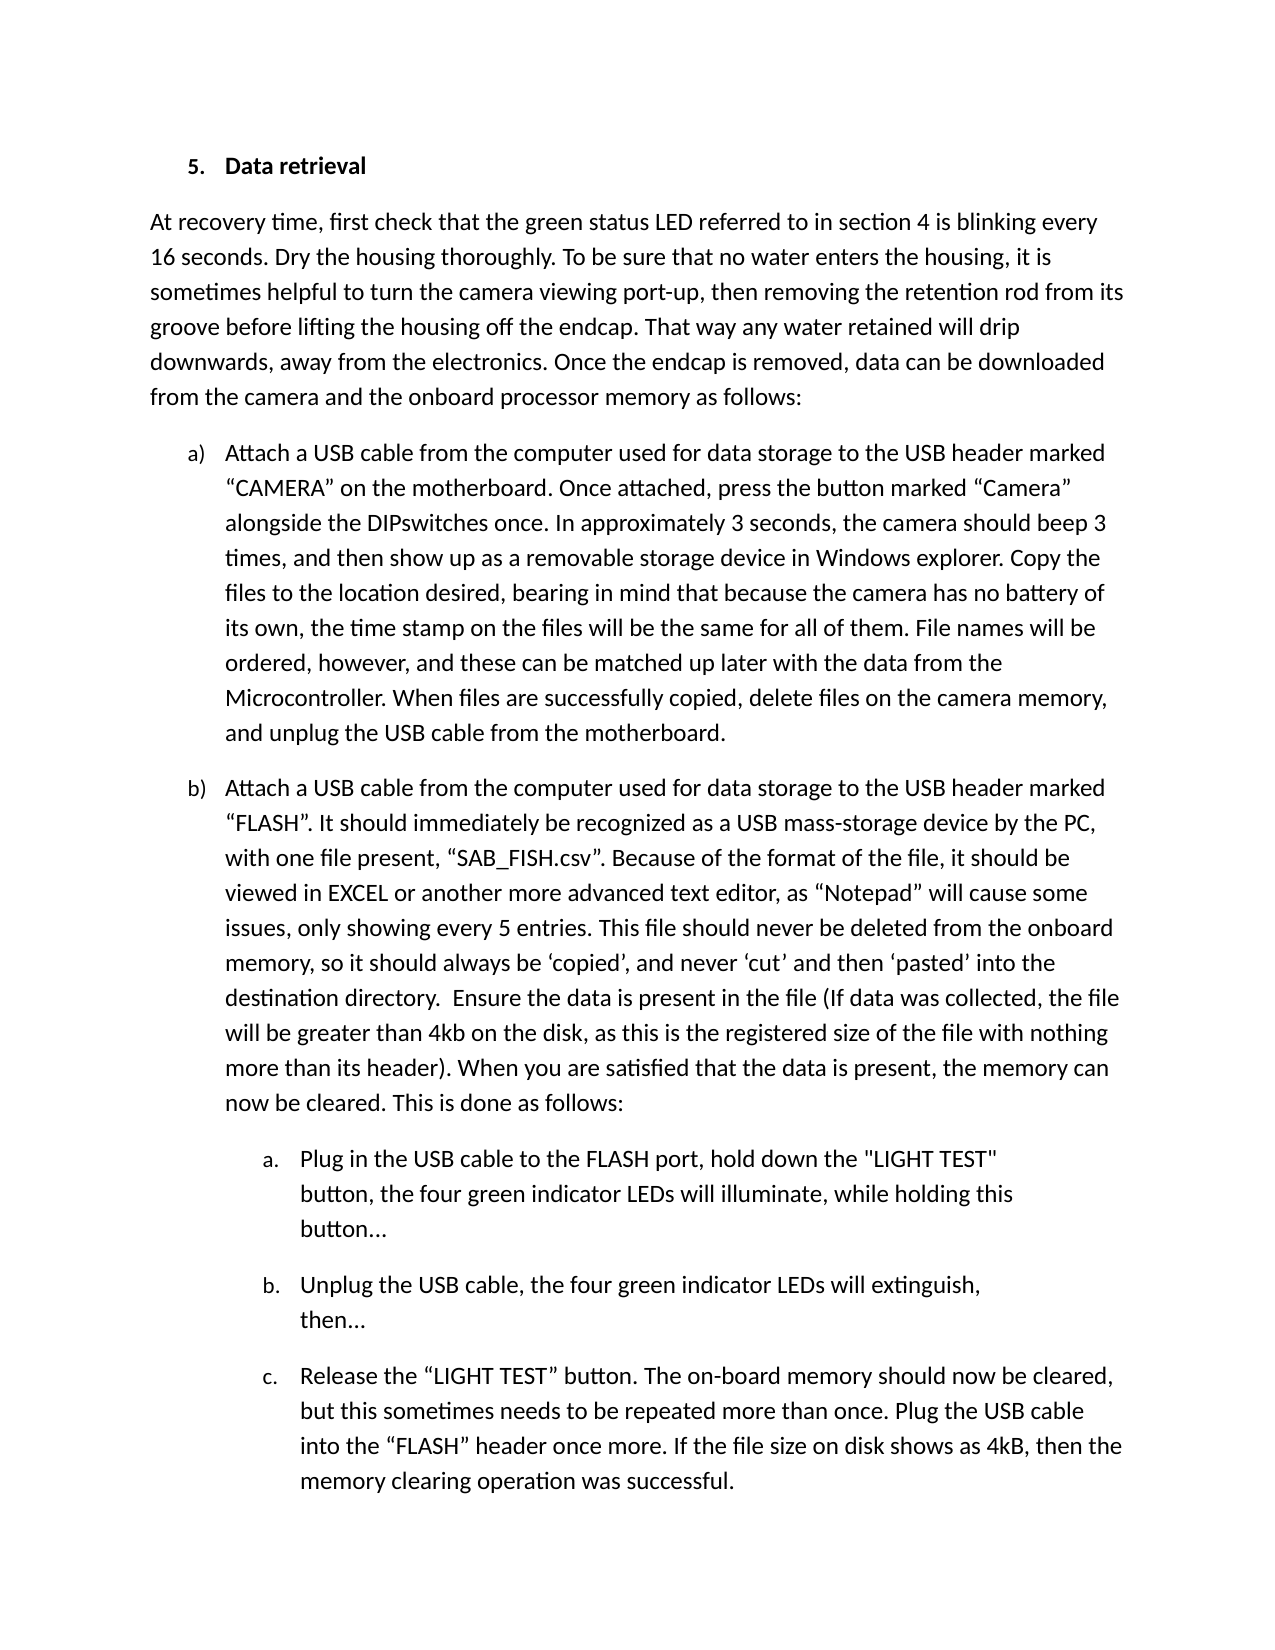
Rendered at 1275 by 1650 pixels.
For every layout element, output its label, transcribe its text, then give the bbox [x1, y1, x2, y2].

list Unplug the USB cable, the four green indicator LEDs will extinguish, then... [262, 1269, 1125, 1335]
list Plug in the USB cable to the FLASH port, hold down the "LIGHT TEST" button, the four green indicator LEDs will illuminate, while holding this button... [262, 1143, 1125, 1244]
list Attach a USB cable from the computer used for data storage to the USB header marked “FLASH”. It should immediately be recognized as a USB mass-storage device by the PC, with one file present, “SAB_FISH.csv”. Because of the format of the file, it should be viewed in EXCEL or another more advanced text editor, as “Notepad” will cause some issues, only showing every 5 entries. This file should never be deleted from the onboard memory, so it should always be ‘copied’, and never ‘cut’ and then ‘pasted’ into the destination directory. Ensure the data is present in the file (If data was collected, the file will be greater than 4kb on the disk, as this is the registered size of the file with nothing more than its header). When you are satisfied that the data is present, the memory can now be cleared. This is done as follows: [187, 772, 1125, 1118]
list Attach a USB cable from the computer used for data storage to the USB header marked “CAMERA” on the motherboard. Once attached, press the button marked “Camera” alongside the DIPswitches once. In approximately 3 seconds, the camera should beep 3 times, and then show up as a removable storage device in Windows explorer. Copy the files to the location desired, bearing in mind that because the camera has no battery of its own, the time stamp on the files will be the same for all of them. File names will be ordered, however, and these can be matched up later with the data from the Microcontroller. When files are successfully copied, delete files on the camera memory, and unplug the USB cable from the motherboard. [187, 437, 1125, 747]
list Data retrieval [187, 150, 1125, 181]
list Release the “LIGHT TEST” button. The on-board memory should now be cleared, but this sometimes needs to be repeated more than once. Plug the USB cable into the “FLASH” header once more. If the file size on disk shows as 4kB, then the memory clearing operation was successful. [262, 1360, 1125, 1496]
text At recovery time, first check that the green status LED referred to in section 4 is blinking every 16 seconds. Dry the housing thoroughly. To be sure that no water enters the housing, it is sometimes helpful to turn the camera viewing port-up, then removing the retention rod from its groove before lifting the housing off the endcap. That way any water retained will drip downwards, away from the electronics. Once the endcap is removed, data can be downloaded from the camera and the onboard processor memory as follows: [150, 206, 1125, 411]
